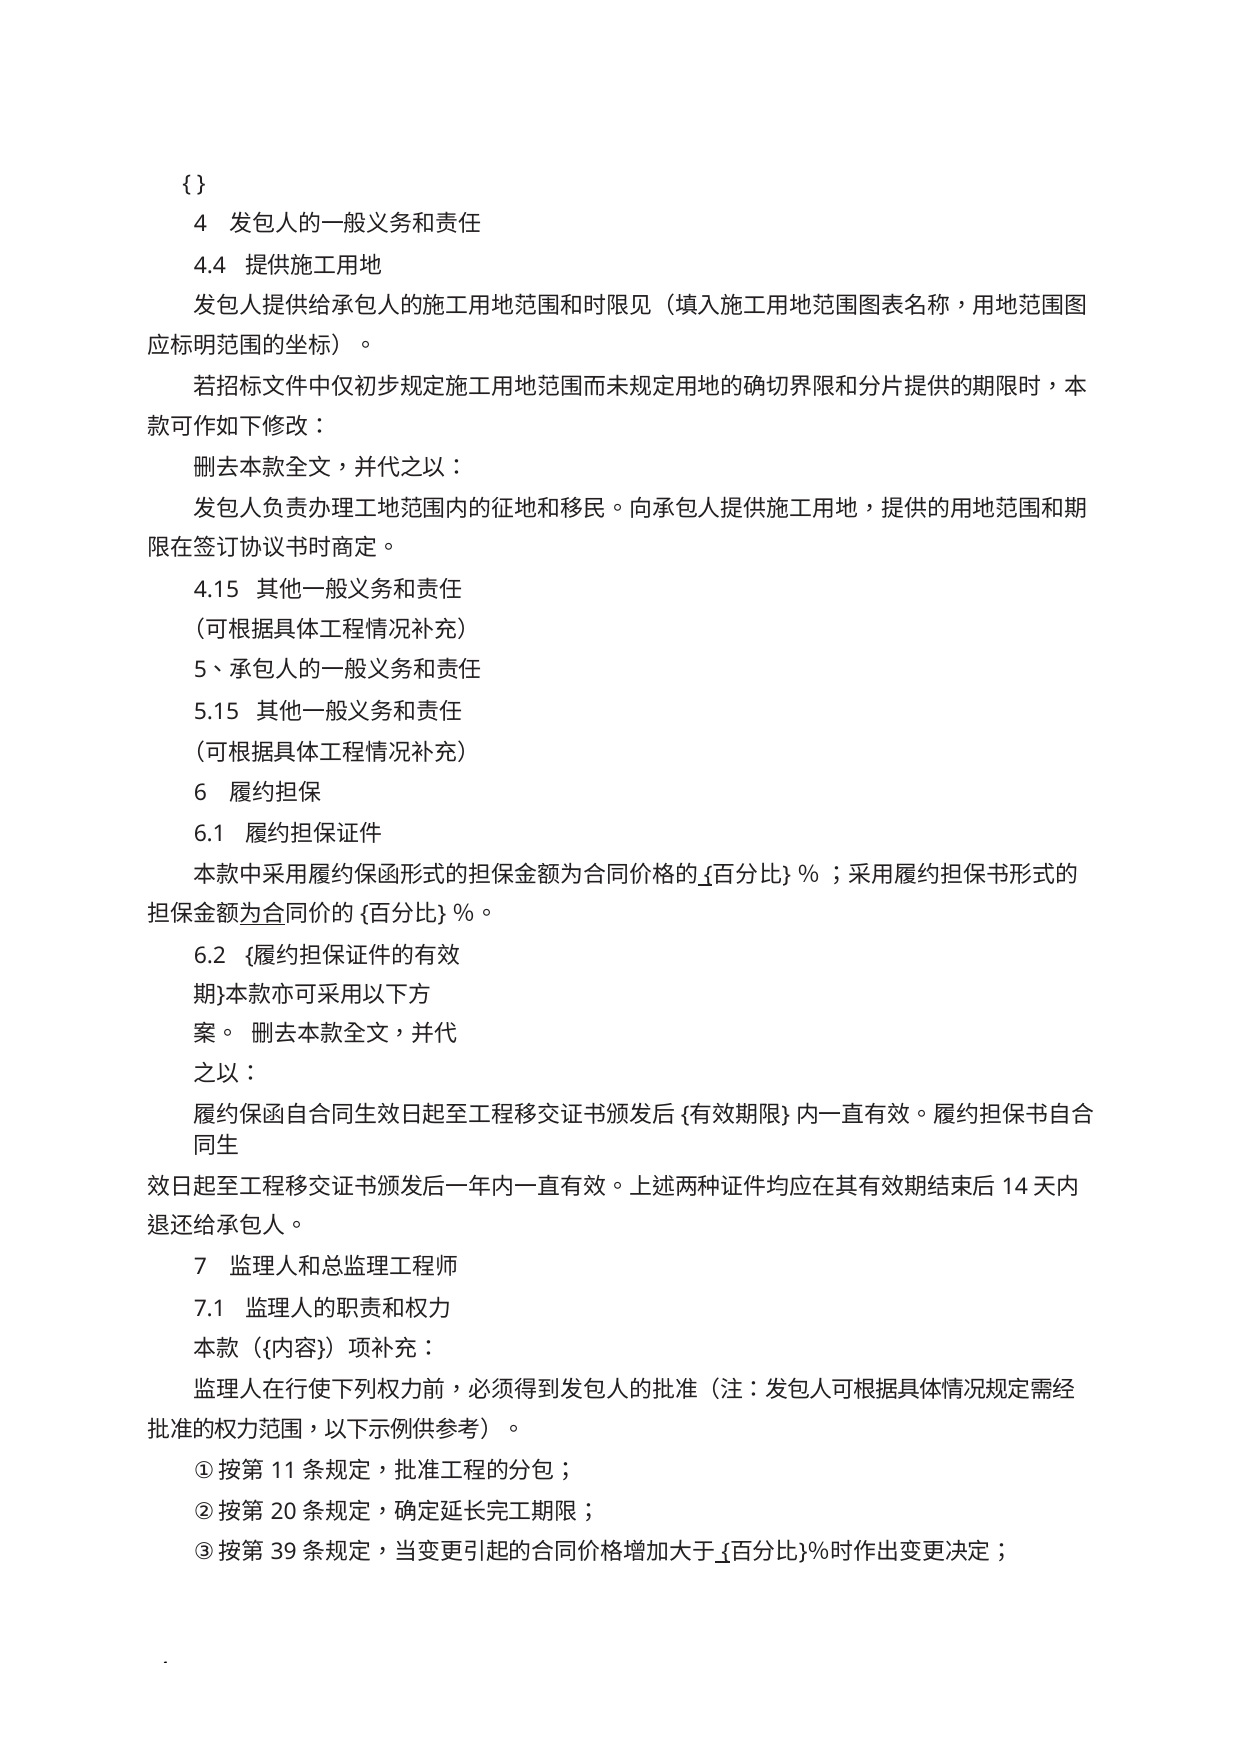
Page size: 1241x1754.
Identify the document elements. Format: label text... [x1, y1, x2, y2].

text 删去本款全文，并代之以： [193, 451, 1105, 482]
text （可根据具体工程情况补充） [182, 613, 1105, 644]
text 4.15 其他一般义务和责任 [193, 573, 1105, 604]
text 5.15 其他一般义务和责任 [193, 695, 1105, 726]
list 监理人的职责和权力本款（{内容}）项补充： [193, 1292, 451, 1363]
text ①按第 11 条规定，批准工程的分包； [193, 1454, 1105, 1485]
text 4.4 提供施工用地 [193, 249, 1105, 280]
list {履约担保证件的有效期}本款亦可采用以下方案。 删去本款全文，并代之以： [193, 939, 474, 1088]
text （可根据具体工程情况补充） [182, 736, 1105, 767]
text 若招标文件中仅初步规定施工用地范围而未规定用地的确切界限和分片提供的期限时，本款可作如下修改： [148, 370, 1105, 441]
text { } [182, 167, 1105, 198]
text 效日起至工程移交证书颁发后一年内一直有效。上述两种证件均应在其有效期结束后 14 天内退还给承包人。 [148, 1170, 1094, 1241]
list 监理人和总监理工程师 [193, 1250, 1105, 1282]
text 发包人提供给承包人的施工用地范围和时限见（填入施工用地范围图表名称，用地范围图应标明范围的坐标）。 [148, 289, 1105, 360]
text 履约保函自合同生效日起至工程移交证书颁发后 {有效期限} 内一直有效。履约担保书自合同生 [193, 1098, 1105, 1161]
text 本款中采用履约保函形式的担保金额为合同价格的 {百分比} ％ ；采用履约担保书形式的担保金额为合同价的 {百分比} ％。 [148, 858, 1093, 928]
text 5、承包人的一般义务和责任 [193, 653, 1105, 684]
text 发包人负责办理工地范围内的征地和移民。向承包人提供施工用地，提供的用地范围和期限在签订协议书时商定。 [148, 492, 1105, 562]
text ②按第 20 条规定，确定延长完工期限； [193, 1494, 1105, 1526]
text ③按第 39 条规定，当变更引起的合同价格增加大于 {百分比}％时作出变更决定； [193, 1535, 1105, 1566]
list 履约担保证件 [193, 817, 1105, 848]
text 监理人在行使下列权力前，必须得到发包人的批准（注：发包人可根据具体情况规定需经批准的权力范围，以下示例供参考）。 [148, 1373, 1093, 1444]
list 履约担保 [193, 775, 1105, 807]
list 发包人的一般义务和责任 [193, 207, 1105, 238]
